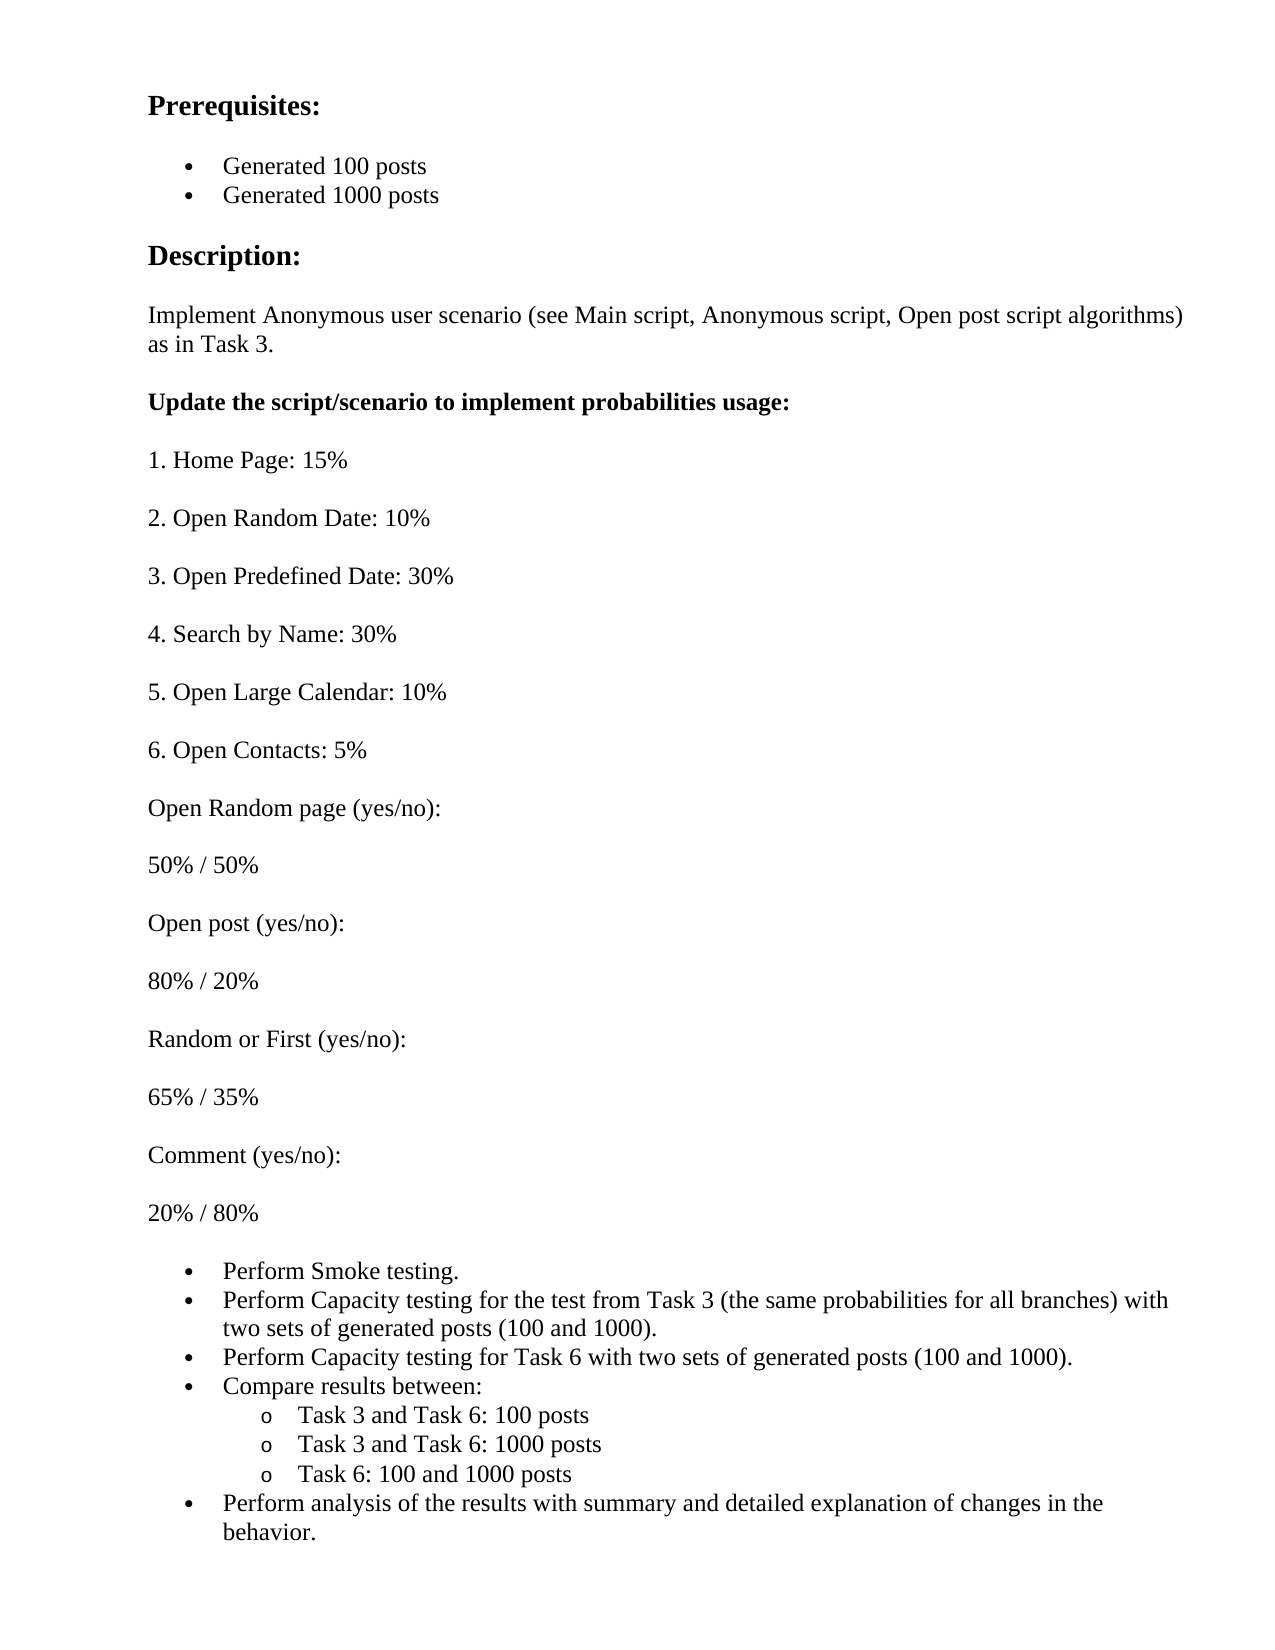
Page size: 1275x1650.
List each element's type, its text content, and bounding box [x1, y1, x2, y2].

list Task 6: 100 and 1000 posts [260, 1459, 1186, 1488]
text 20% / 80% [148, 1198, 1186, 1227]
text Open Random page (yes/no): [148, 793, 1186, 821]
list Task 3 and Task 6: 100 posts [260, 1400, 1186, 1429]
text 80% / 20% [148, 966, 1186, 995]
text Update the script/scenario to implement probabilities usage: [148, 387, 1186, 416]
list Compare results between: [185, 1371, 1186, 1400]
list Generated 1000 posts [185, 180, 1186, 209]
list Task 3 and Task 6: 1000 posts [260, 1429, 1186, 1459]
list Perform Smoke testing. [185, 1256, 1186, 1285]
text 4. Search by Name: 30% [148, 619, 1186, 648]
text Random or First (yes/no): [148, 1024, 1186, 1053]
list Perform Capacity testing for the test from Task 3 (the same probabilities for all branches) with two sets of generated posts (100 and 1000). [185, 1285, 1186, 1342]
text 65% / 35% [148, 1082, 1186, 1111]
text 2. Open Random Date: 10% [148, 503, 1186, 532]
list Generated 100 posts [185, 151, 1186, 180]
text 6. Open Contacts: 5% [148, 735, 1186, 763]
text Open post (yes/no): [148, 908, 1186, 937]
text Comment (yes/no): [148, 1140, 1186, 1169]
text Description: [148, 238, 1186, 271]
list Perform analysis of the results with summary and detailed explanation of changes in the behavior. [185, 1488, 1186, 1546]
text 5. Open Large Calendar: 10% [148, 677, 1186, 706]
text 3. Open Predefined Date: 30% [148, 561, 1186, 590]
text Prerequisites: [148, 88, 1186, 122]
list Perform Capacity testing for Task 6 with two sets of generated posts (100 and 1000). [185, 1342, 1186, 1371]
text 1. Home Page: 15% [148, 445, 1186, 474]
text Implement Anonymous user scenario (see Main script, Anonymous script, Open post script algorithms) as in Task 3. [148, 301, 1186, 358]
text 50% / 50% [148, 851, 1186, 879]
